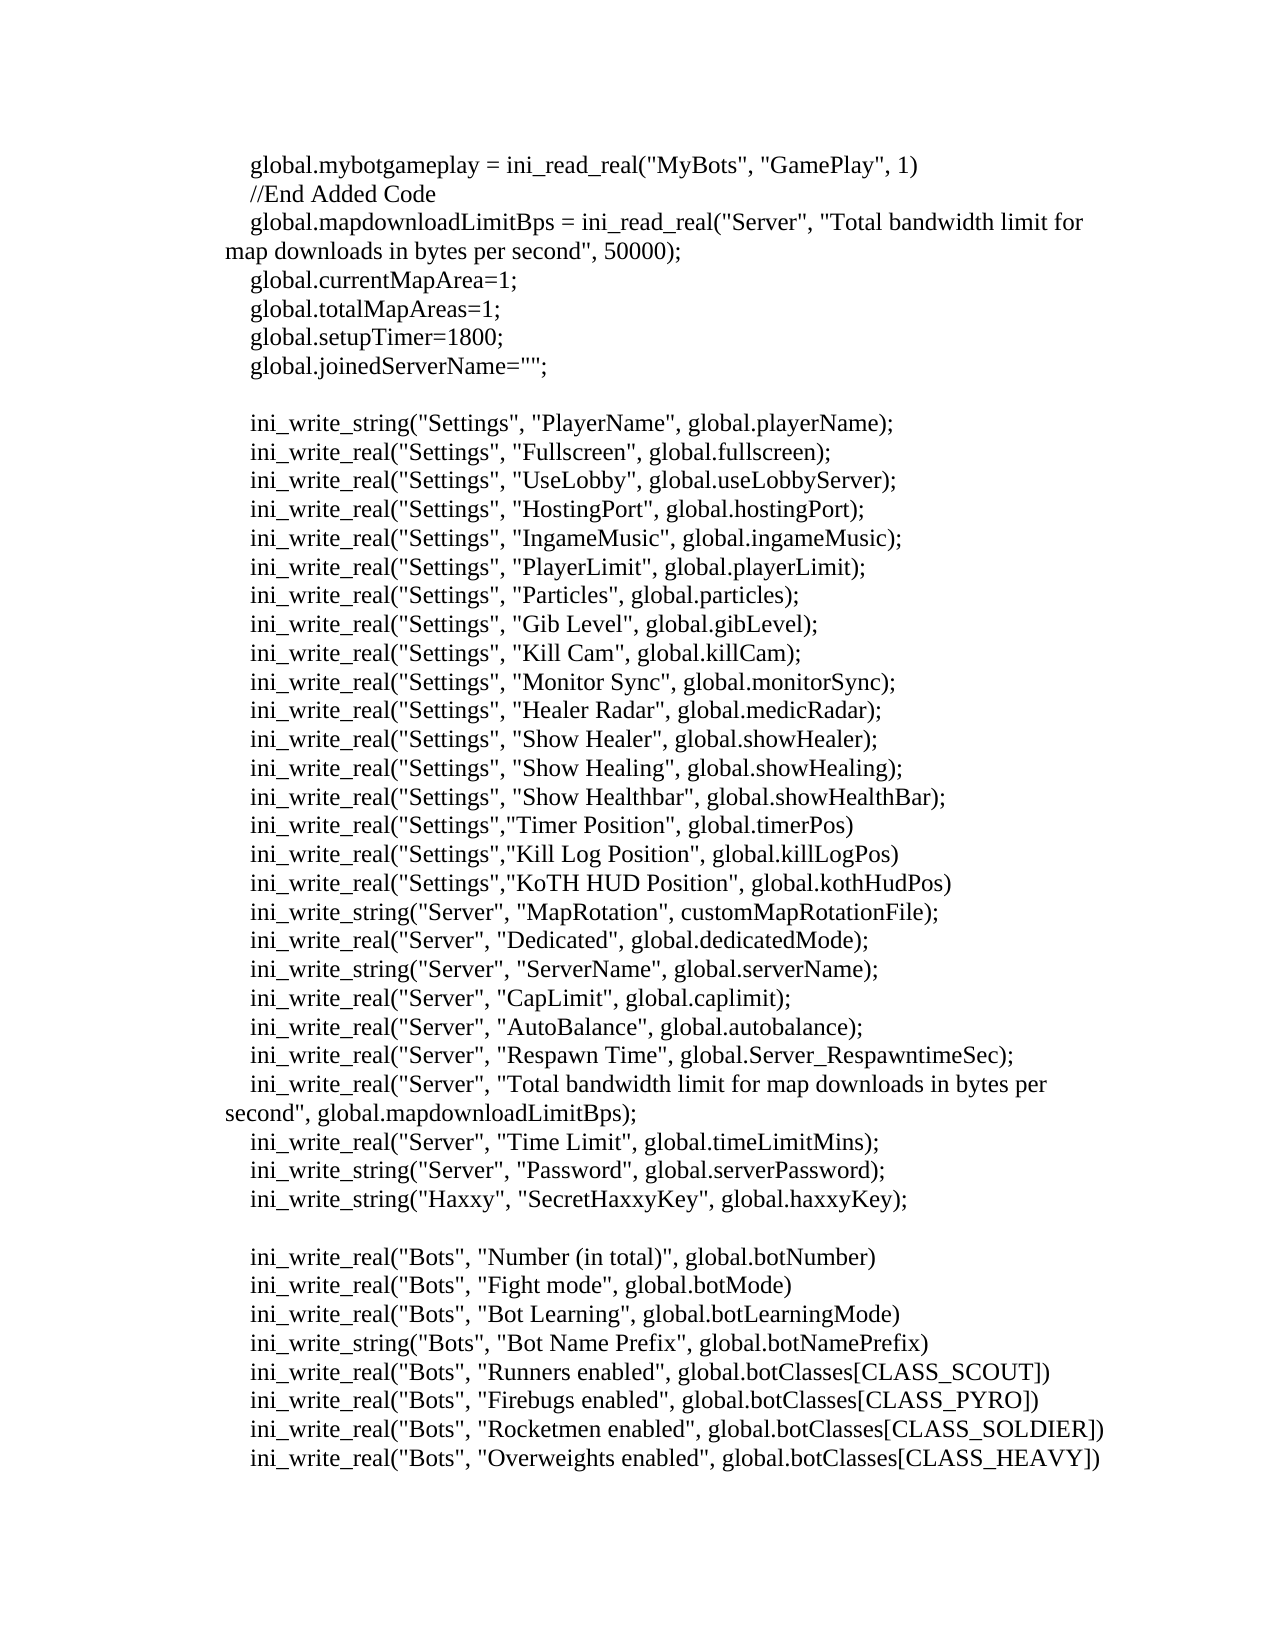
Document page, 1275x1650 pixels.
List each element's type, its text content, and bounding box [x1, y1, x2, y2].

text ini_write_real("Settings", "Kill Cam", global.killCam); [225, 638, 1125, 667]
text ini_write_string("Settings", "PlayerName", global.playerName); [225, 408, 1125, 437]
text ini_write_string("Bots", "Bot Name Prefix", global.botNamePrefix) [225, 1328, 1125, 1357]
text ini_write_real("Bots", "Fight mode", global.botMode) [225, 1271, 1125, 1299]
text ini_write_real("Server", "Dedicated", global.dedicatedMode); [225, 926, 1125, 954]
text ini_write_real("Server", "AutoBalance", global.autobalance); [225, 1012, 1125, 1041]
text ini_write_real("Settings", "Show Healing", global.showHealing); [225, 753, 1125, 782]
text ini_write_real("Settings", "Particles", global.particles); [225, 581, 1125, 609]
text //End Added Code [225, 179, 1125, 207]
text ini_write_real("Settings", "Show Healthbar", global.showHealthBar); [225, 782, 1125, 811]
text ini_write_real("Server", "CapLimit", global.caplimit); [225, 983, 1125, 1012]
text ini_write_real("Settings", "Fullscreen", global.fullscreen); [225, 437, 1125, 466]
text ini_write_real("Bots", "Firebugs enabled", global.botClasses[CLASS_PYRO]) [225, 1386, 1125, 1414]
text global.mapdownloadLimitBps = ini_read_real("Server", "Total bandwidth limit for map downloads in bytes per second", 50000); [225, 207, 1125, 265]
text ini_write_string("Server", "Password", global.serverPassword); [225, 1156, 1125, 1184]
text ini_write_real("Settings", "IngameMusic", global.ingameMusic); [225, 523, 1125, 552]
text ini_write_real("Settings", "PlayerLimit", global.playerLimit); [225, 552, 1125, 581]
text global.totalMapAreas=1; [225, 294, 1125, 322]
text ini_write_real("Server", "Respawn Time", global.Server_RespawntimeSec); [225, 1041, 1125, 1069]
text global.currentMapArea=1; [225, 265, 1125, 294]
text global.mybotgameplay = ini_read_real("MyBots", "GamePlay", 1) [225, 150, 1125, 179]
text ini_write_real("Settings", "UseLobby", global.useLobbyServer); [225, 466, 1125, 494]
text ini_write_real("Settings","Kill Log Position", global.killLogPos) [225, 839, 1125, 868]
text ini_write_real("Bots", "Overweights enabled", global.botClasses[CLASS_HEAVY]) [225, 1443, 1125, 1472]
text ini_write_real("Settings", "Gib Level", global.gibLevel); [225, 609, 1125, 638]
text ini_write_real("Server", "Total bandwidth limit for map downloads in bytes per second", global.mapdownloadLimitBps); [225, 1069, 1125, 1127]
text ini_write_string("Server", "MapRotation", customMapRotationFile); [225, 897, 1125, 926]
text ini_write_real("Settings","KoTH HUD Position", global.kothHudPos) [225, 868, 1125, 897]
text ini_write_real("Settings", "Monitor Sync", global.monitorSync); [225, 667, 1125, 696]
text ini_write_string("Haxxy", "SecretHaxxyKey", global.haxxyKey); [225, 1184, 1125, 1213]
text ini_write_real("Bots", "Runners enabled", global.botClasses[CLASS_SCOUT]) [225, 1357, 1125, 1386]
text ini_write_real("Settings", "Show Healer", global.showHealer); [225, 724, 1125, 753]
text global.joinedServerName=""; [225, 351, 1125, 380]
text ini_write_real("Settings", "HostingPort", global.hostingPort); [225, 494, 1125, 523]
text ini_write_real("Bots", "Bot Learning", global.botLearningMode) [225, 1299, 1125, 1328]
text ini_write_real("Bots", "Rocketmen enabled", global.botClasses[CLASS_SOLDIER]) [225, 1414, 1125, 1443]
text ini_write_real("Bots", "Number (in total)", global.botNumber) [225, 1242, 1125, 1271]
text ini_write_real("Server", "Time Limit", global.timeLimitMins); [225, 1127, 1125, 1156]
text ini_write_real("Settings","Timer Position", global.timerPos) [225, 811, 1125, 839]
text ini_write_string("Server", "ServerName", global.serverName); [225, 954, 1125, 983]
text ini_write_real("Settings", "Healer Radar", global.medicRadar); [225, 696, 1125, 724]
text global.setupTimer=1800; [225, 322, 1125, 351]
